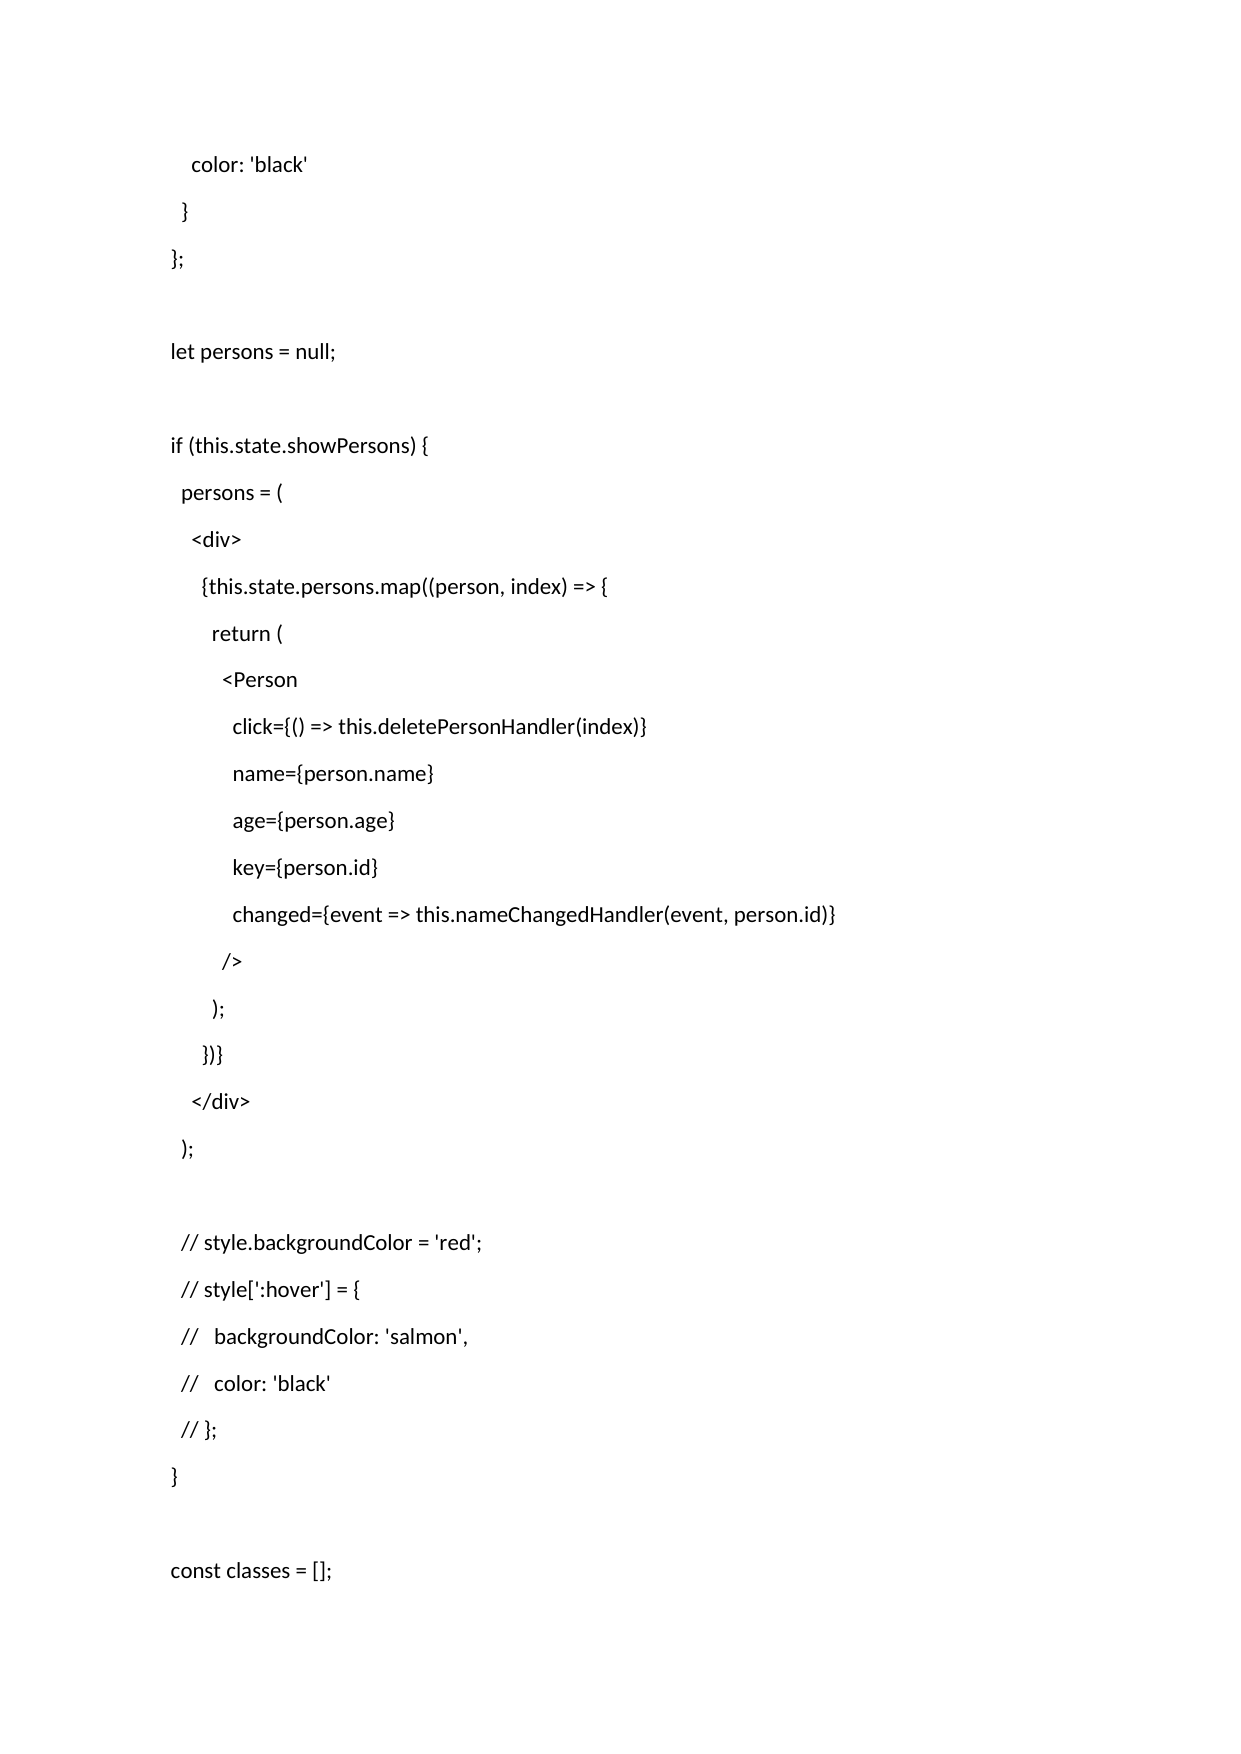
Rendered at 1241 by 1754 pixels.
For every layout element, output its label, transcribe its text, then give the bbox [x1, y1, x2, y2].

text <div> [150, 525, 1090, 553]
text {this.state.persons.map((person, index) => { [150, 572, 1090, 600]
text })} [150, 1041, 1090, 1069]
text // backgroundColor: 'salmon', [150, 1322, 1090, 1350]
text // color: 'black' [150, 1369, 1090, 1397]
text // }; [150, 1416, 1090, 1444]
text const classes = []; [150, 1556, 1090, 1584]
text // style[':hover'] = { [150, 1275, 1090, 1303]
text click={() => this.deletePersonHandler(index)} [150, 712, 1090, 741]
text persons = ( [150, 478, 1090, 506]
text /> [150, 947, 1090, 975]
text changed={event => this.nameChangedHandler(event, person.id)} [150, 900, 1090, 928]
text </div> [150, 1087, 1090, 1116]
text color: 'black' [150, 150, 1090, 178]
text ); [150, 1134, 1090, 1162]
text } [150, 197, 1090, 225]
text age={person.age} [150, 806, 1090, 834]
text // style.backgroundColor = 'red'; [150, 1228, 1090, 1256]
text key={person.id} [150, 853, 1090, 881]
text } [150, 1462, 1090, 1491]
text <Person [150, 666, 1090, 694]
text name={person.name} [150, 759, 1090, 787]
text ); [150, 994, 1090, 1022]
text if (this.state.showPersons) { [150, 431, 1090, 459]
text }; [150, 244, 1090, 272]
text return ( [150, 619, 1090, 647]
text let persons = null; [150, 337, 1090, 366]
